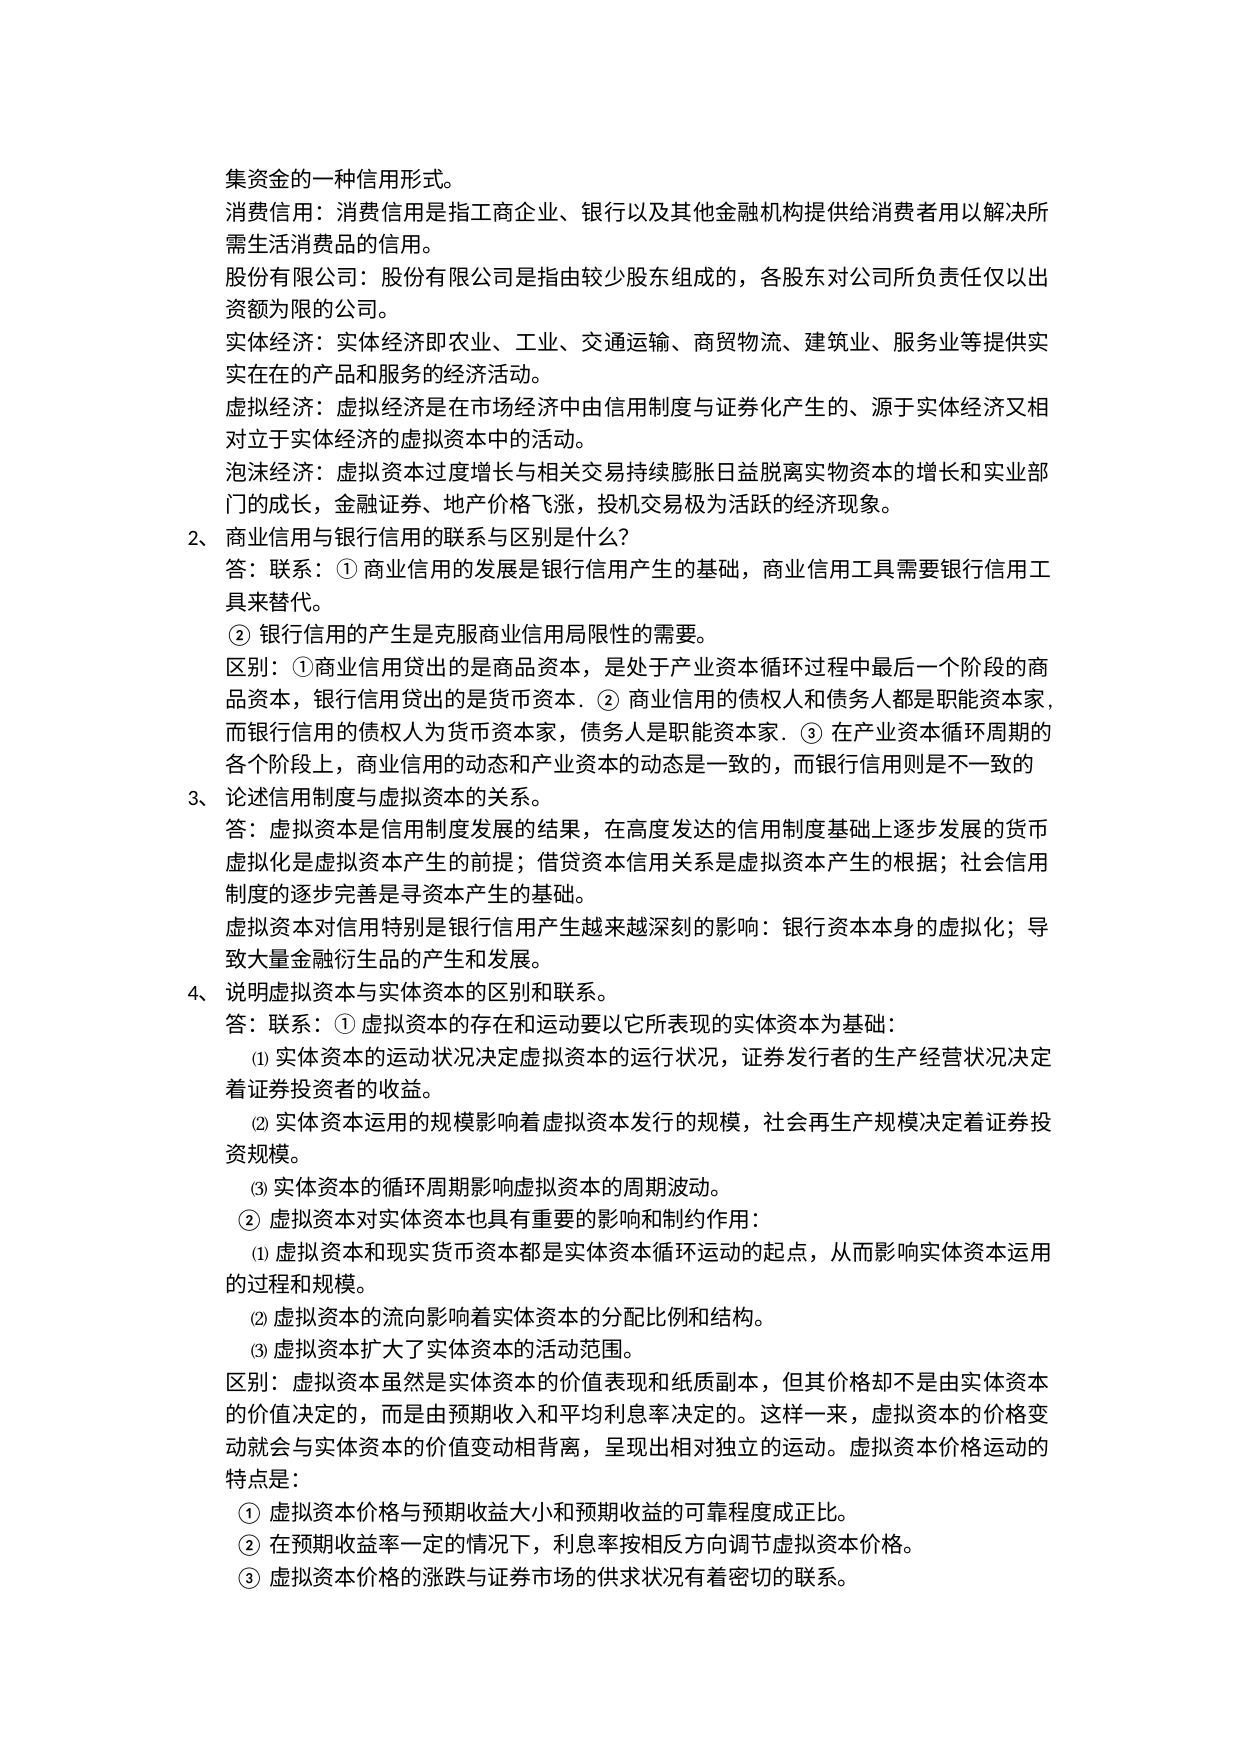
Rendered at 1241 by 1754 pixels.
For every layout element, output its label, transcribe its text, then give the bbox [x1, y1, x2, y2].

list 区别：①商业信用贷出的是商品资本，是处于产业资本循环过程中最后一个阶段的商品资本，银行信用贷出的是货币资本. ② 商业信用的债权人和债务人都是职能资本家,而银行信用的债权人为货币资本家，债务人是职能资本家. ③在产业资本循环周期的各个阶段上，商业信用的动态和产业资本的动态是一致的，而银行信用则是不一致的 [225, 649, 1053, 779]
list 商业信用与银行信用的联系与区别是什么？ [187, 519, 1053, 552]
list 答：联系：① 虚拟资本的存在和运动要以它所表现的实体资本为基础： ⑴ 实体资本的运动状况决定虚拟资本的运行状况，证券发行者的生产经营状况决定着证券投资者的收益。 ⑵ 实体资本运用的规模影响着虚拟资本发行的规模，社会再生产规模决定着证券投资规模。 ⑶ 实体资本的循环周期影响虚拟资本的周期波动。 ② 虚拟资本对实体资本也具有重要的影响和制约作用： ⑴ 虚拟资本和现实货币资本都是实体资本循环运动的起点，从而影响实体资本运用的过程和规模。 ⑵ 虚拟资本的流向影响着实体资本的分配比例和结构。 ⑶ 虚拟资本扩大了实体资本的活动范围。 [225, 1007, 1053, 1364]
list 论述信用制度与虚拟资本的关系。 [187, 779, 1053, 812]
list 消费信用：消费信用是指工商企业、银行以及其他金融机构提供给消费者用以解决所需生活消费品的信用。 [225, 194, 1053, 259]
list ② 银行信用的产生是克服商业信用局限性的需要。 [225, 617, 1053, 649]
list 泡沫经济：虚拟资本过度增长与相关交易持续膨胀日益脱离实物资本的增长和实业部门的成长，金融证券、地产价格飞涨，投机交易极为活跃的经济现象。 [225, 454, 1053, 519]
list 实体经济：实体经济即农业、工业、交通运输、商贸物流、建筑业、服务业等提供实实在在的产品和服务的经济活动。 [225, 324, 1053, 389]
list 答：联系：① 商业信用的发展是银行信用产生的基础，商业信用工具需要银行信用工具来替代。 [225, 552, 1053, 617]
list 答：虚拟资本是信用制度发展的结果，在高度发达的信用制度基础上逐步发展的货币虚拟化是虚拟资本产生的前提；借贷资本信用关系是虚拟资本产生的根据；社会信用制度的逐步完善是寻资本产生的基础。 [225, 812, 1053, 909]
list 虚拟资本对信用特别是银行信用产生越来越深刻的影响：银行资本本身的虚拟化；导致大量金融衍生品的产生和发展。 [225, 909, 1053, 974]
list 股份有限公司：股份有限公司是指由较少股东组成的，各股东对公司所负责任仅以出资额为限的公司。 [225, 259, 1053, 324]
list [225, 162, 1053, 194]
list 虚拟经济：虚拟经济是在市场经济中由信用制度与证券化产生的、源于实体经济又相对立于实体经济的虚拟资本中的活动。 [225, 389, 1053, 454]
list 区别：虚拟资本虽然是实体资本的价值表现和纸质副本，但其价格却不是由实体资本的价值决定的，而是由预期收入和平均利息率决定的。这样一来，虚拟资本的价格变动就会与实体资本的价值变动相背离，呈现出相对独立的运动。虚拟资本价格运动的特点是： ① 虚拟资本价格与预期收益大小和预期收益的可靠程度成正比。 ② 在预期收益率一定的情况下，利息率按相反方向调节虚拟资本价格。 ③ 虚拟资本价格的涨跌与证券市场的供求状况有着密切的联系。 [225, 1364, 1053, 1592]
list 说明虚拟资本与实体资本的区别和联系。 [187, 974, 1053, 1007]
